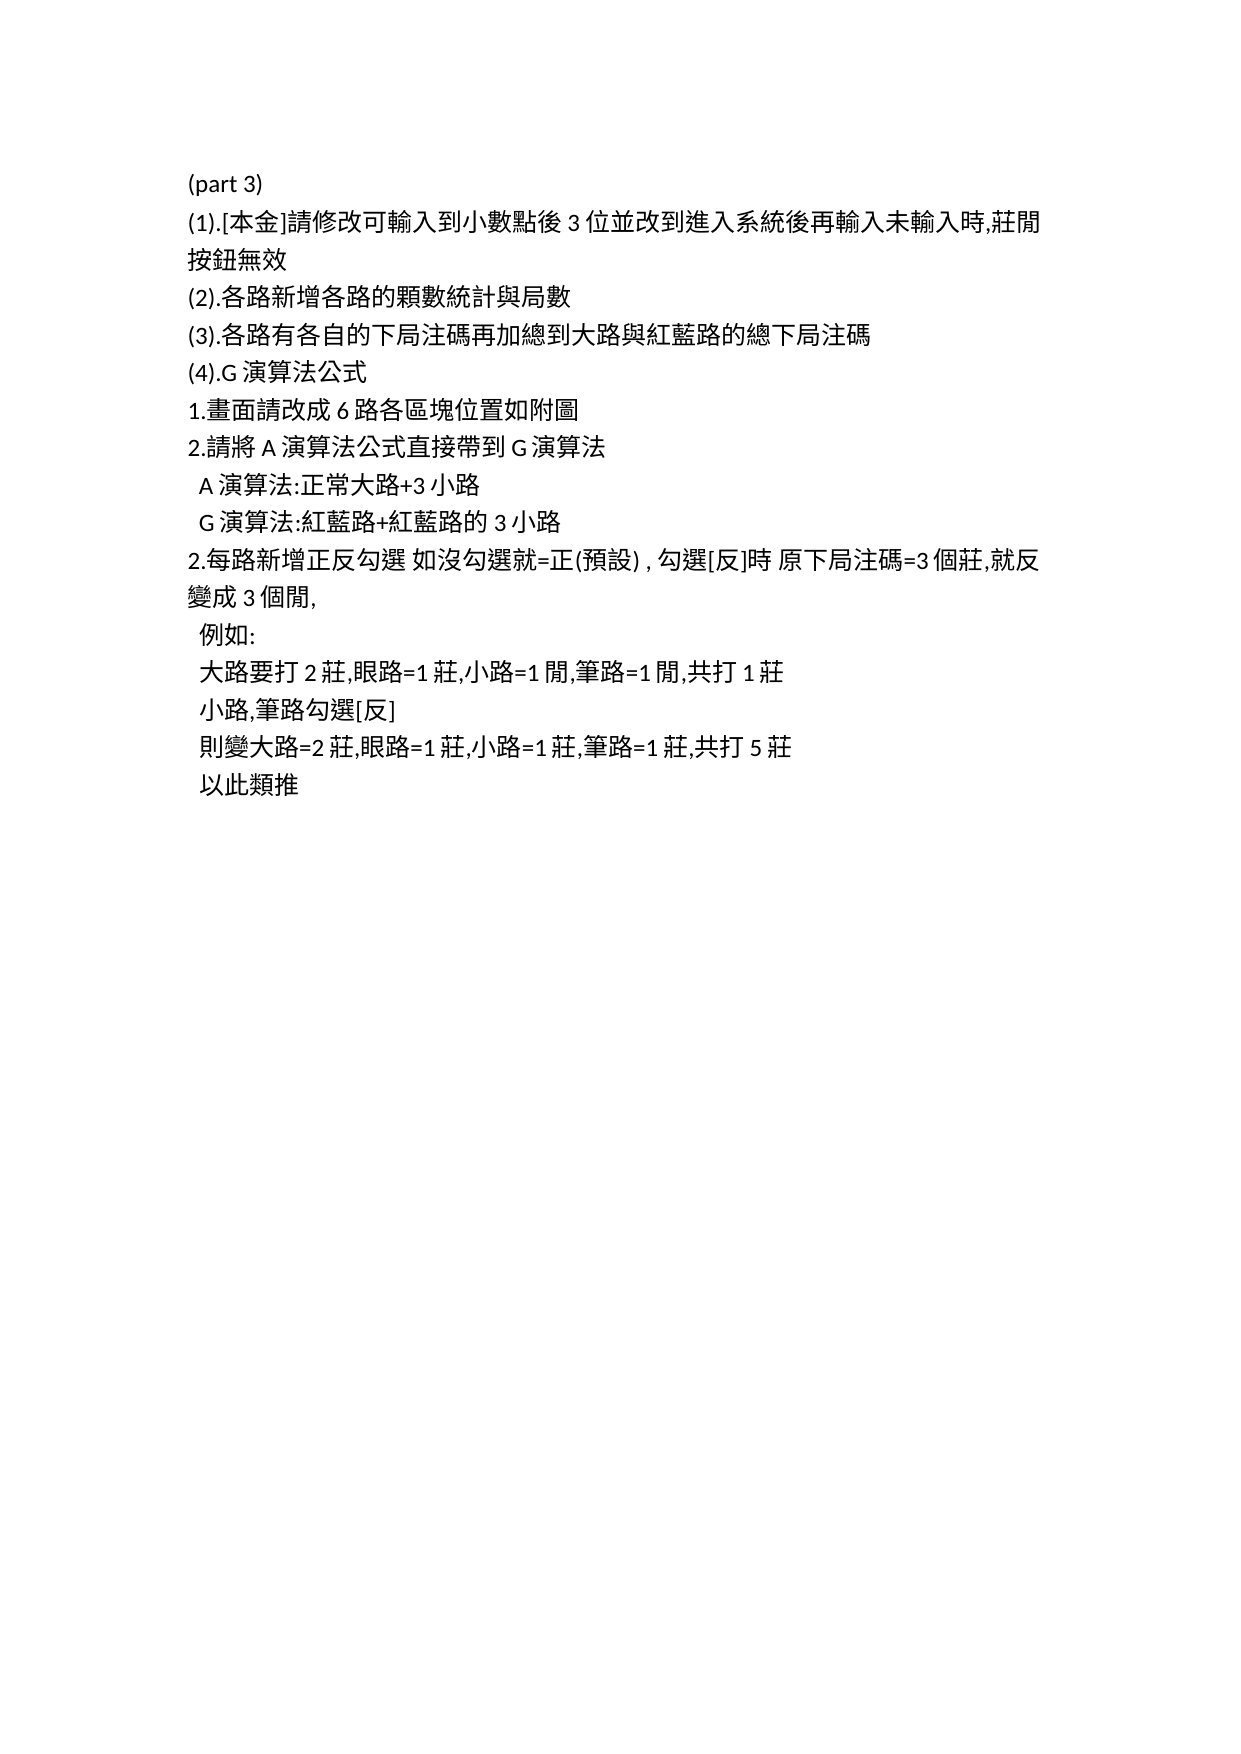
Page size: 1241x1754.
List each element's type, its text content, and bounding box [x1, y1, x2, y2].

text 以此類推 [187, 764, 1053, 802]
text (3).各路有各自的下局注碼再加總到大路與紅藍路的總下局注碼 [187, 314, 1053, 352]
text 例如: [187, 614, 1053, 652]
text 2.請將A演算法公式直接帶到G演算法 [187, 427, 1053, 464]
text (4).G演算法公式 [187, 352, 1053, 389]
text ​​1.畫面請改成6路各區塊位置如附圖 [187, 389, 1053, 427]
text G演算法:紅藍路+紅藍路的3小路 [187, 502, 1053, 539]
text 大路要打2莊,眼路=1莊,小路=1閒,筆路=1閒,共打1莊 [187, 652, 1053, 689]
text 2.每路新增正反勾選 如沒勾選就=正(預設) , 勾選[反]時 原下局注碼=3個莊,就反變成3個閒, [187, 539, 1053, 614]
text (1).[本金]請修改可輸入到小數點後3位並改到進入系統後再輸入未輸入時,莊閒按鈕無效 [187, 202, 1053, 277]
text 則變大路=2莊,眼路=1莊,小路=1莊,筆路=1莊,共打5莊 [187, 727, 1053, 764]
text A演算法:正常大路+3小路 [187, 464, 1053, 502]
text (2).各路新增各路的顆數統計與局數 [187, 277, 1053, 314]
text (part 3) [187, 164, 1053, 202]
text 小路,筆路勾選[反] [187, 689, 1053, 727]
